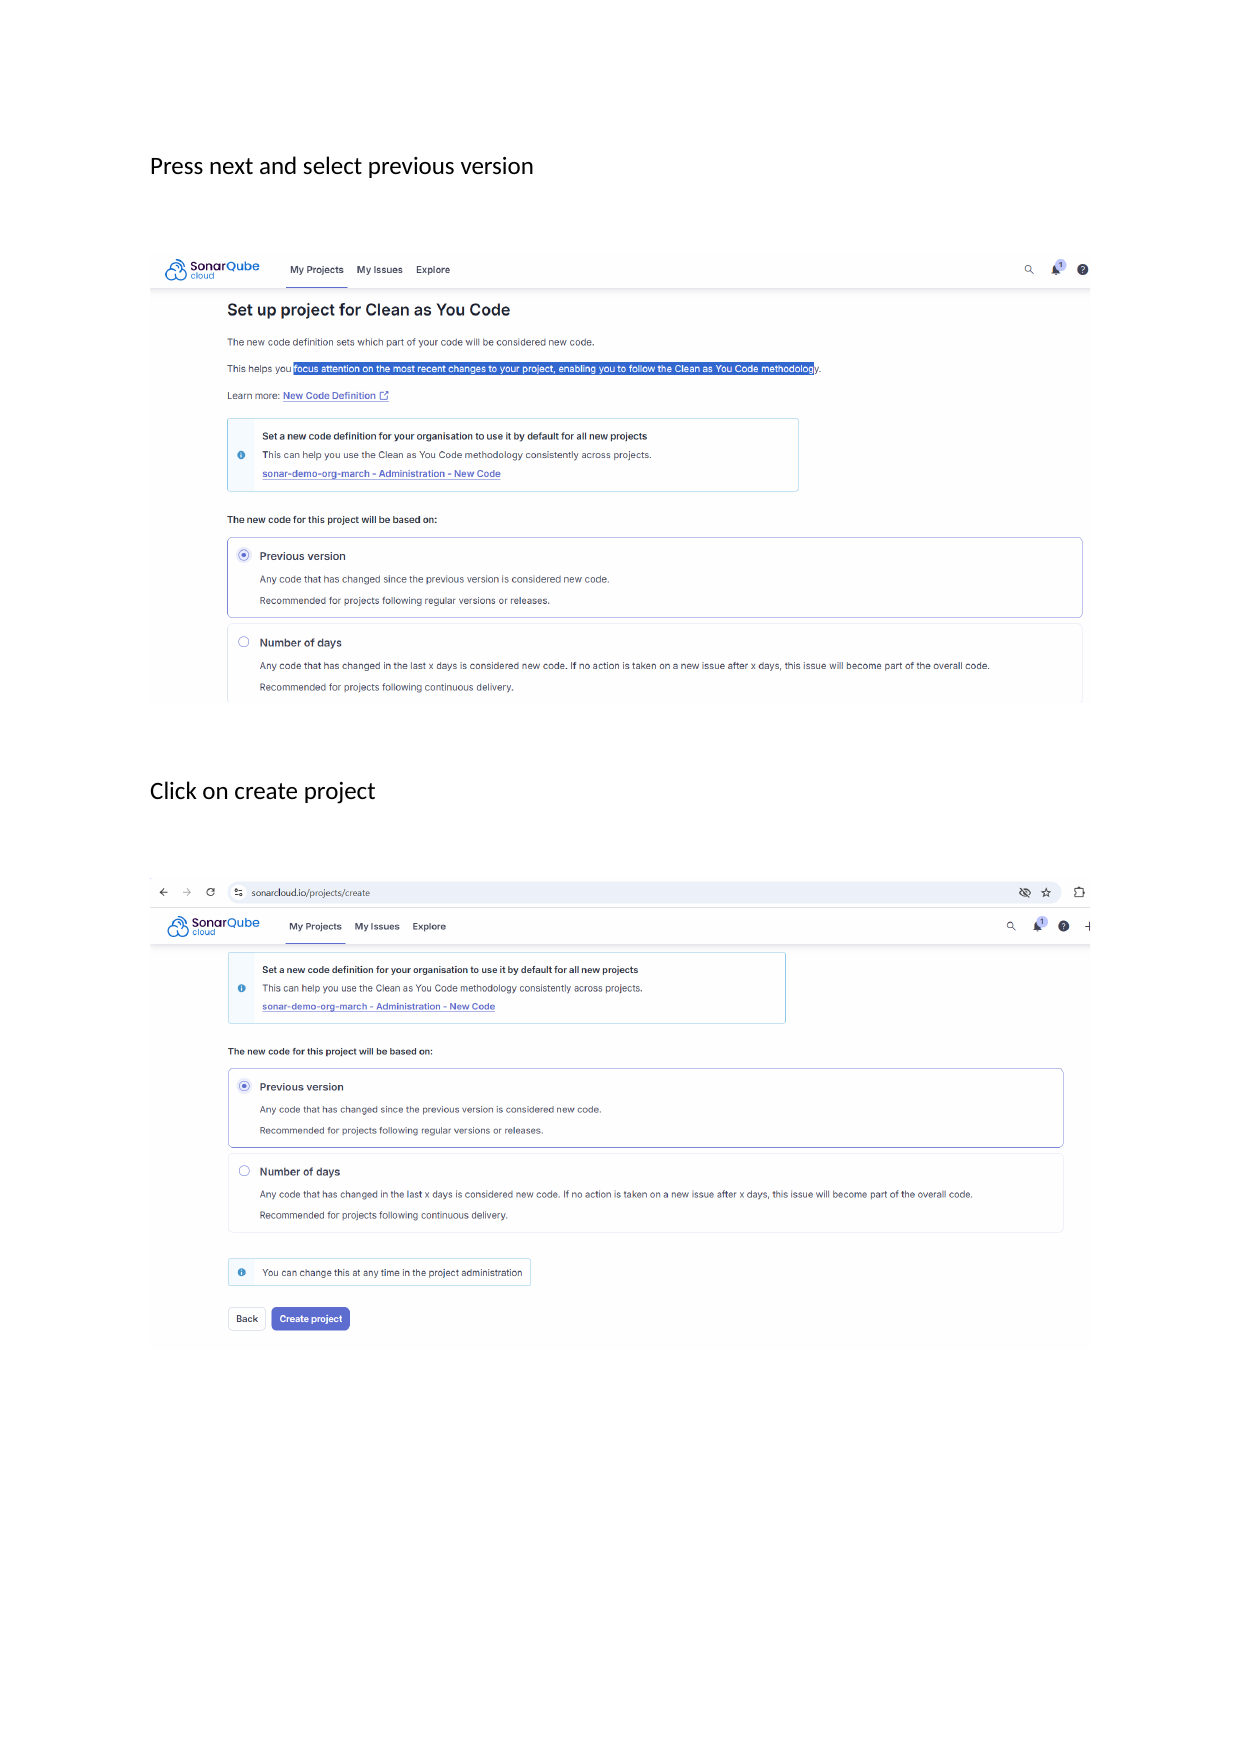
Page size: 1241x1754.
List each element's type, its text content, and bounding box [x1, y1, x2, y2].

picture [150, 878, 1091, 1350]
picture [150, 253, 1091, 703]
text Press next and select previous version [150, 150, 1090, 181]
text Click on create project [150, 775, 1090, 806]
